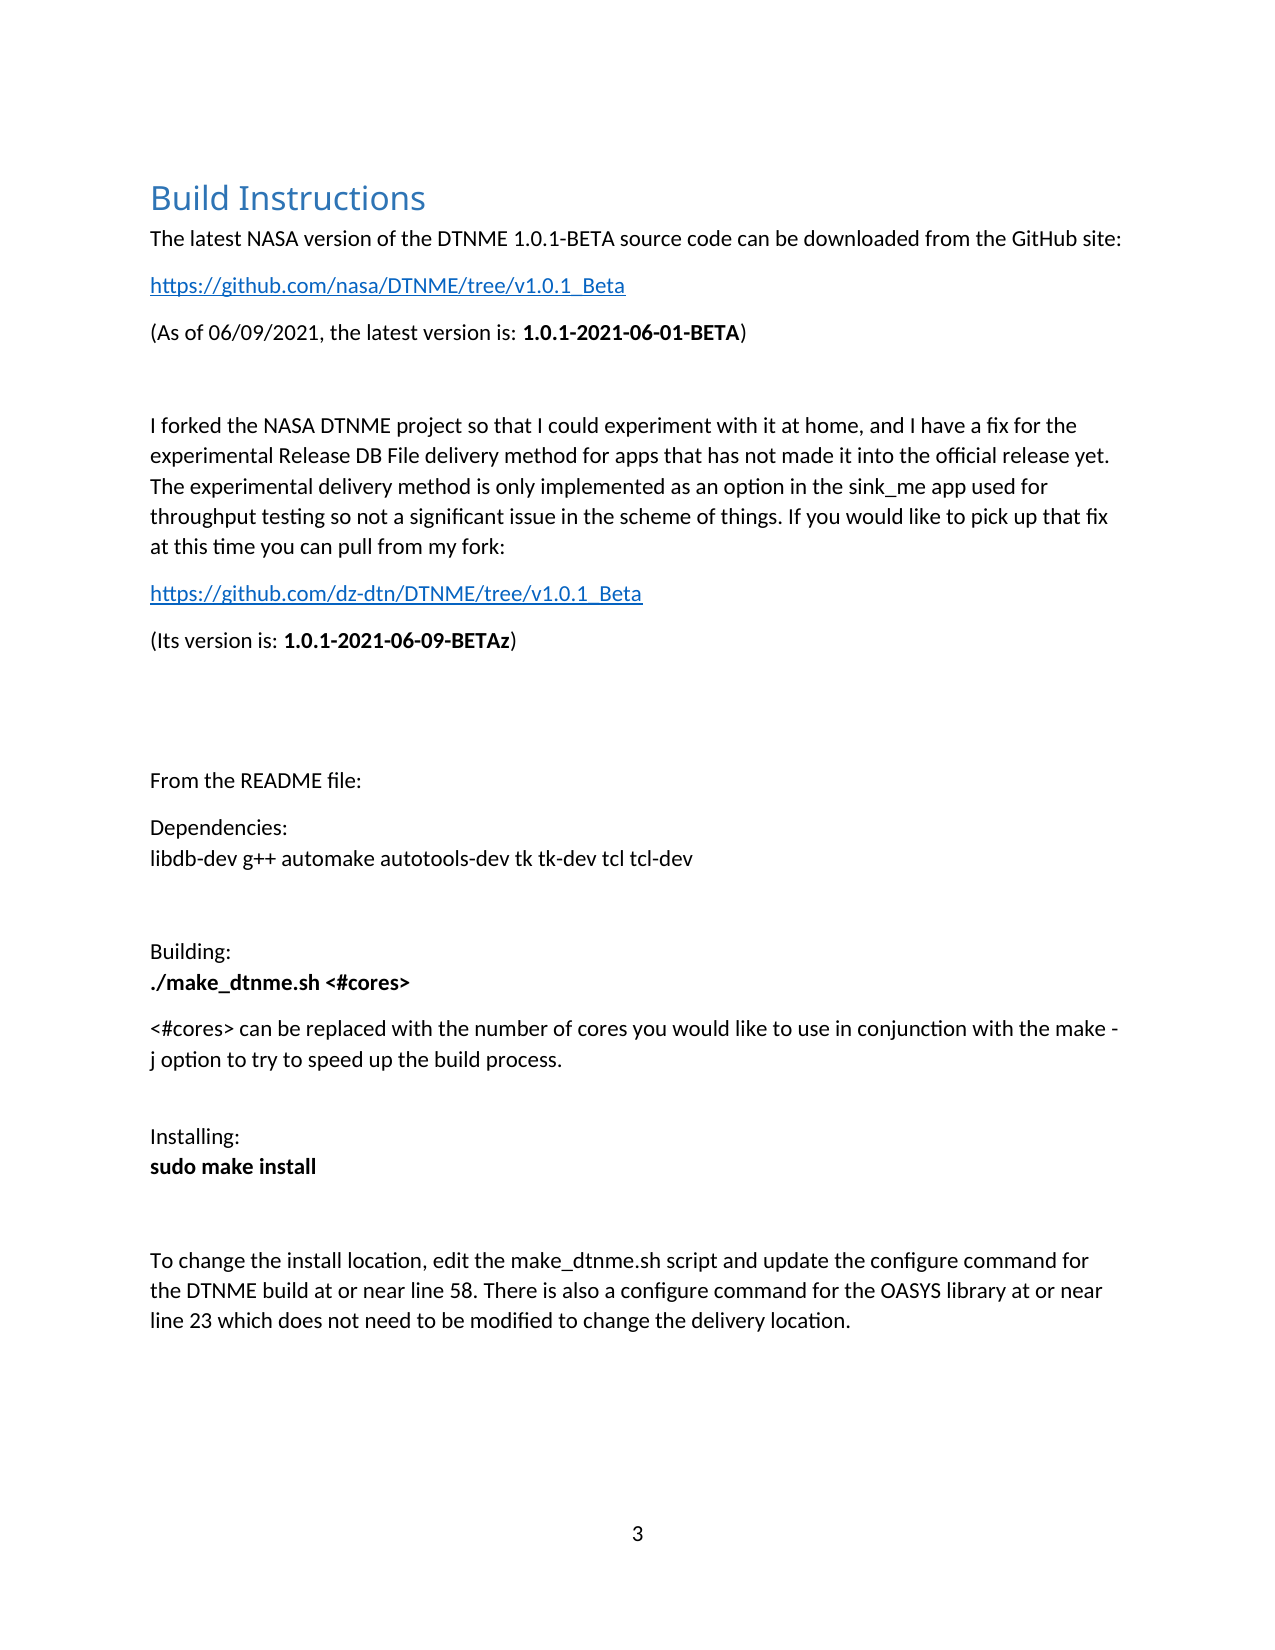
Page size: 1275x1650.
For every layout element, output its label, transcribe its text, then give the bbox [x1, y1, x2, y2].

text (Its version is: 1.0.1-2021-06-09-BETAz) [150, 626, 1125, 654]
text (As of 06/09/2021, the latest version is: 1.0.1-2021-06-01-BETA) [150, 318, 1125, 346]
text I forked the NASA DTNME project so that I could experiment with it at home, and I have a fix for the experimental Release DB File delivery method for apps that has not made it into the official release yet. The experimental delivery method is only implemented as an option in the sink_me app used for throughput testing so not a significant issue in the scheme of things. If you would like to pick up that fix at this time you can pull from my fork: [150, 411, 1125, 560]
text Building: [150, 937, 1125, 966]
text sudo make install [150, 1152, 1125, 1180]
text The latest NASA version of the DTNME 1.0.1-BETA source code can be downloaded from the GitHub site: [150, 224, 1125, 252]
text <#cores> can be replaced with the number of cores you would like to use in conjunction with the make -j option to try to speed up the build process. [150, 1014, 1125, 1073]
text libdb-dev g++ automake autotools-dev tk tk-dev tcl tcl-dev [150, 844, 1125, 872]
text Installing: [150, 1122, 1125, 1150]
text https://github.com/nasa/DTNME/tree/v1.0.1_Beta [150, 271, 1125, 299]
text From the README file: [150, 767, 1125, 795]
text https://github.com/dz-dtn/DTNME/tree/v1.0.1_Beta [150, 579, 1125, 607]
text Dependencies: [150, 813, 1125, 842]
subtitle Build Instructions [150, 175, 1125, 220]
text To change the install location, edit the make_dtnme.sh script and update the configure command for the DTNME build at or near line 58. There is also a configure command for the OASYS library at or near line 23 which does not need to be modified to change the delivery location. [150, 1246, 1125, 1334]
text ./make_dtnme.sh <#cores> [150, 968, 1125, 996]
